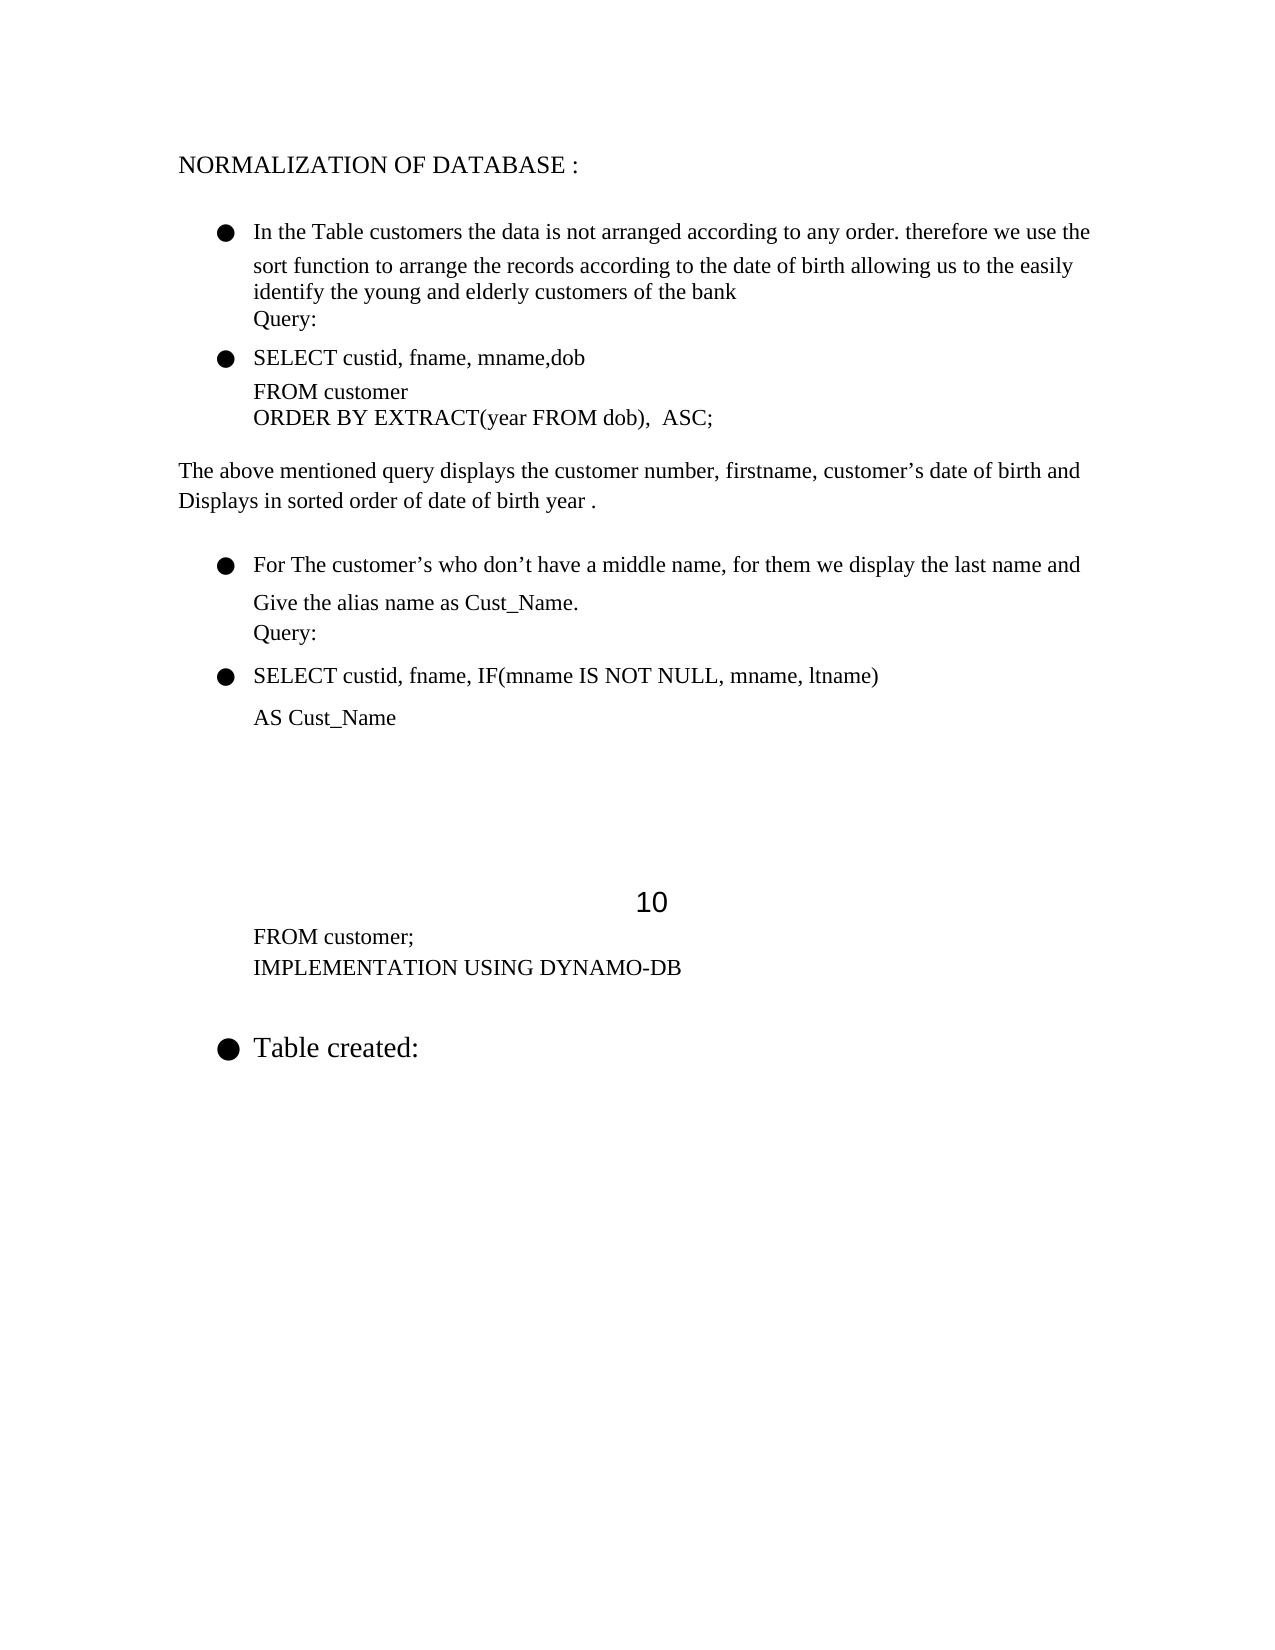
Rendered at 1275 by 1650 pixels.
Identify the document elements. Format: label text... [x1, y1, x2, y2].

text NORMALIZATION OF DATABASE : [178, 150, 1125, 179]
list SELECT custid, fname, IF(mname IS NOT NULL, mname, ltname) [216, 650, 1125, 697]
text ORDER BY EXTRACT(year FROM dob), ASC; [253, 404, 1125, 431]
list For The customer’s who don’t have a middle name, for them we display the last name and Give the alias name as Cust_Name. [216, 538, 1125, 616]
text FROM customer; [253, 923, 1125, 950]
list Table created: [216, 1014, 1125, 1074]
text Query: [253, 305, 1125, 331]
text Query: [253, 619, 1125, 646]
list SELECT custid, fname, mname,dob [216, 331, 1125, 378]
list In the Table customers the data is not arranged according to any order. therefore we use the sort function to arrange the records according to the date of birth allowing us to the easily identify the young and elderly customers of the bank [216, 205, 1125, 305]
text IMPLEMENTATION USING DYNAMO-DB [253, 954, 1125, 980]
text 10 [178, 885, 1125, 918]
text The above mentioned query displays the customer number, firstname, customer’s date of birth and Displays in sorted order of date of birth year . [178, 457, 1125, 514]
text FROM customer [253, 378, 1125, 404]
text AS Cust_Name [253, 704, 1125, 730]
